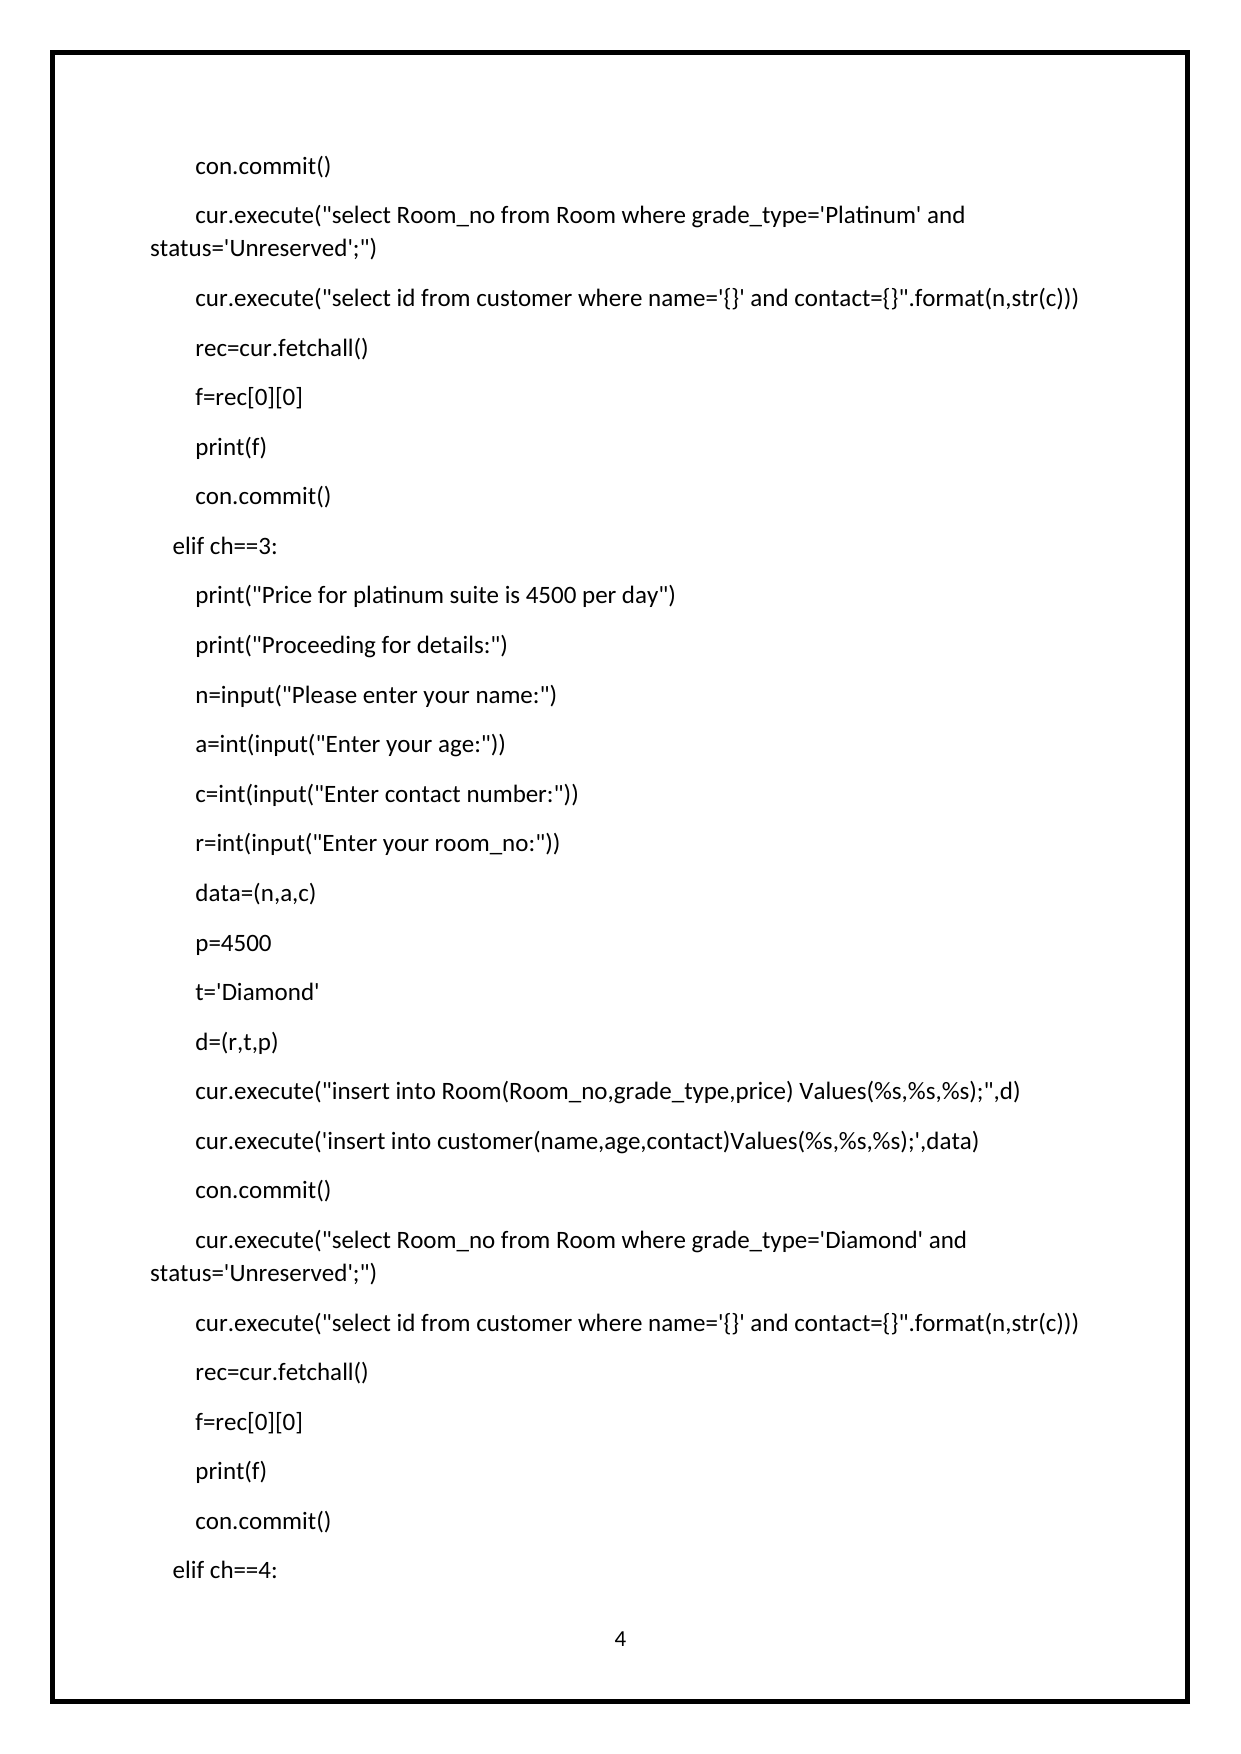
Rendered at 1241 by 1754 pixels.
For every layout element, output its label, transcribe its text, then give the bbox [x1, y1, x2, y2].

text p=4500 [150, 927, 1090, 957]
text print("Proceeding for details:") [150, 629, 1090, 660]
text cur.execute("select id from customer where name='{}' and contact={}".format(n,str(c))) [150, 1307, 1090, 1337]
text cur.execute('insert into customer(name,age,contact)Values(%s,%s,%s);',data) [150, 1125, 1090, 1156]
text f=rec[0][0] [150, 1406, 1090, 1436]
text rec=cur.fetchall() [150, 332, 1090, 362]
text con.commit() [150, 150, 1090, 181]
text data=(n,a,c) [150, 877, 1090, 908]
text con.commit() [150, 1174, 1090, 1205]
text elif ch==4: [150, 1554, 1090, 1585]
text a=int(input("Enter your age:")) [150, 728, 1090, 759]
text cur.execute("insert into Room(Room_no,grade_type,price) Values(%s,%s,%s);",d) [150, 1075, 1090, 1106]
text con.commit() [150, 480, 1090, 511]
text con.commit() [150, 1505, 1090, 1536]
text cur.execute("select Room_no from Room where grade_type='Diamond' and status='Unreserved';") [150, 1224, 1090, 1288]
text f=rec[0][0] [150, 381, 1090, 412]
text n=input("Please enter your name:") [150, 679, 1090, 709]
text r=int(input("Enter your room_no:")) [150, 827, 1090, 858]
text cur.execute("select Room_no from Room where grade_type='Platinum' and status='Unreserved';") [150, 199, 1090, 263]
text print("Price for platinum suite is 4500 per day") [150, 579, 1090, 610]
text rec=cur.fetchall() [150, 1356, 1090, 1387]
text d=(r,t,p) [150, 1026, 1090, 1056]
text print(f) [150, 1455, 1090, 1486]
text print(f) [150, 431, 1090, 461]
text elif ch==3: [150, 530, 1090, 561]
text c=int(input("Enter contact number:")) [150, 778, 1090, 808]
text cur.execute("select id from customer where name='{}' and contact={}".format(n,str(c))) [150, 282, 1090, 313]
text t='Diamond' [150, 976, 1090, 1007]
